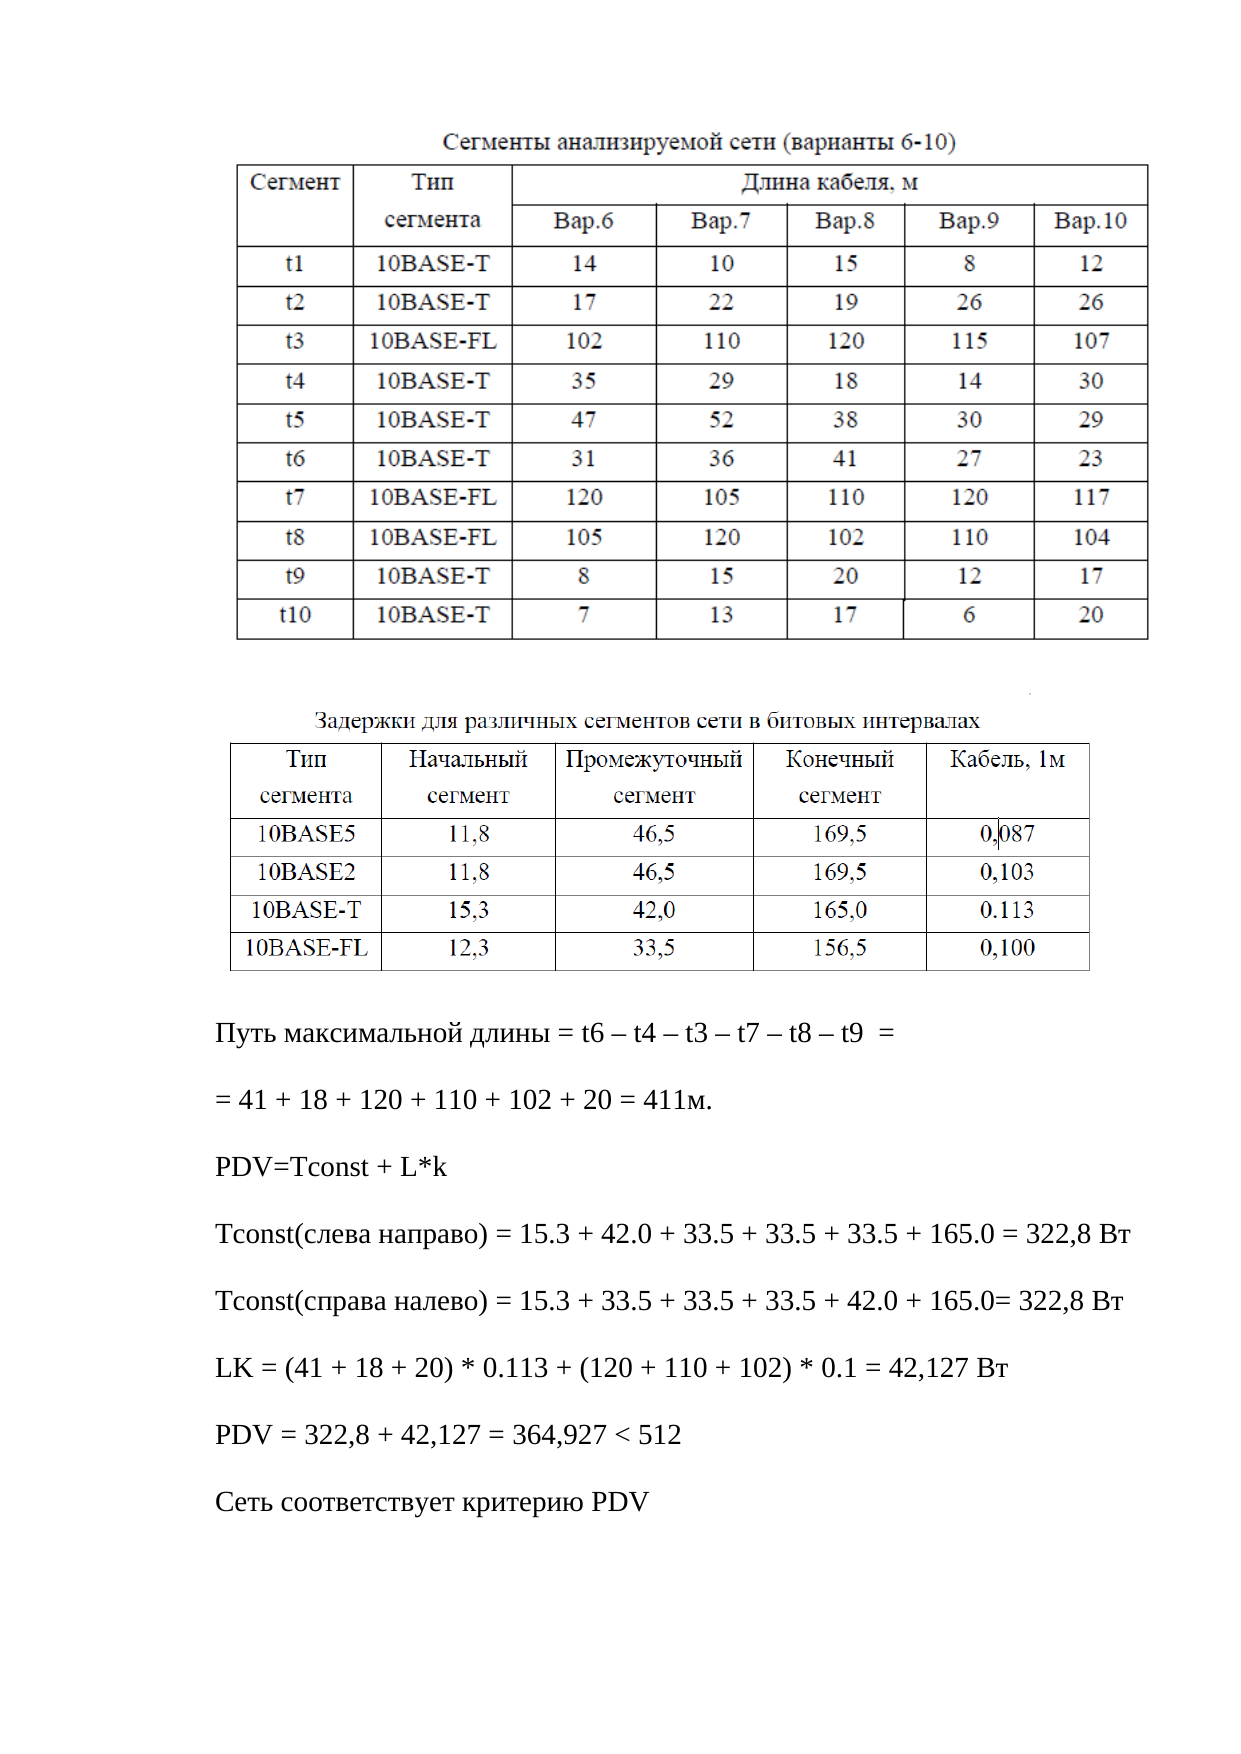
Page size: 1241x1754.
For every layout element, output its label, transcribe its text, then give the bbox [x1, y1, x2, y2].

picture [214, 693, 1104, 985]
text PDV=Тconst + L*k [215, 1149, 1152, 1183]
text Путь максимальной длины = t6 – t4 – t3 – t7 – t8 – t9 = [215, 1015, 1152, 1049]
picture [214, 118, 1168, 664]
text Тconst(слева направо) = 15.3 + 42.0 + 33.5 + 33.5 + 33.5 + 165.0 = 322,8 Вт [215, 1216, 1152, 1249]
text PDV = 322,8 + 42,127 = 364,927 < 512 [215, 1417, 1152, 1451]
text Тconst(справа налево) = 15.3 + 33.5 + 33.5 + 33.5 + 42.0 + 165.0= 322,8 Вт [215, 1283, 1152, 1317]
text Сеть соответствует критерию PDV [215, 1484, 1152, 1517]
text LK = (41 + 18 + 20) * 0.113 + (120 + 110 + 102) * 0.1 = 42,127 Вт [215, 1350, 1152, 1383]
text = 41 + 18 + 120 + 110 + 102 + 20 = 411м. [215, 1082, 1152, 1116]
